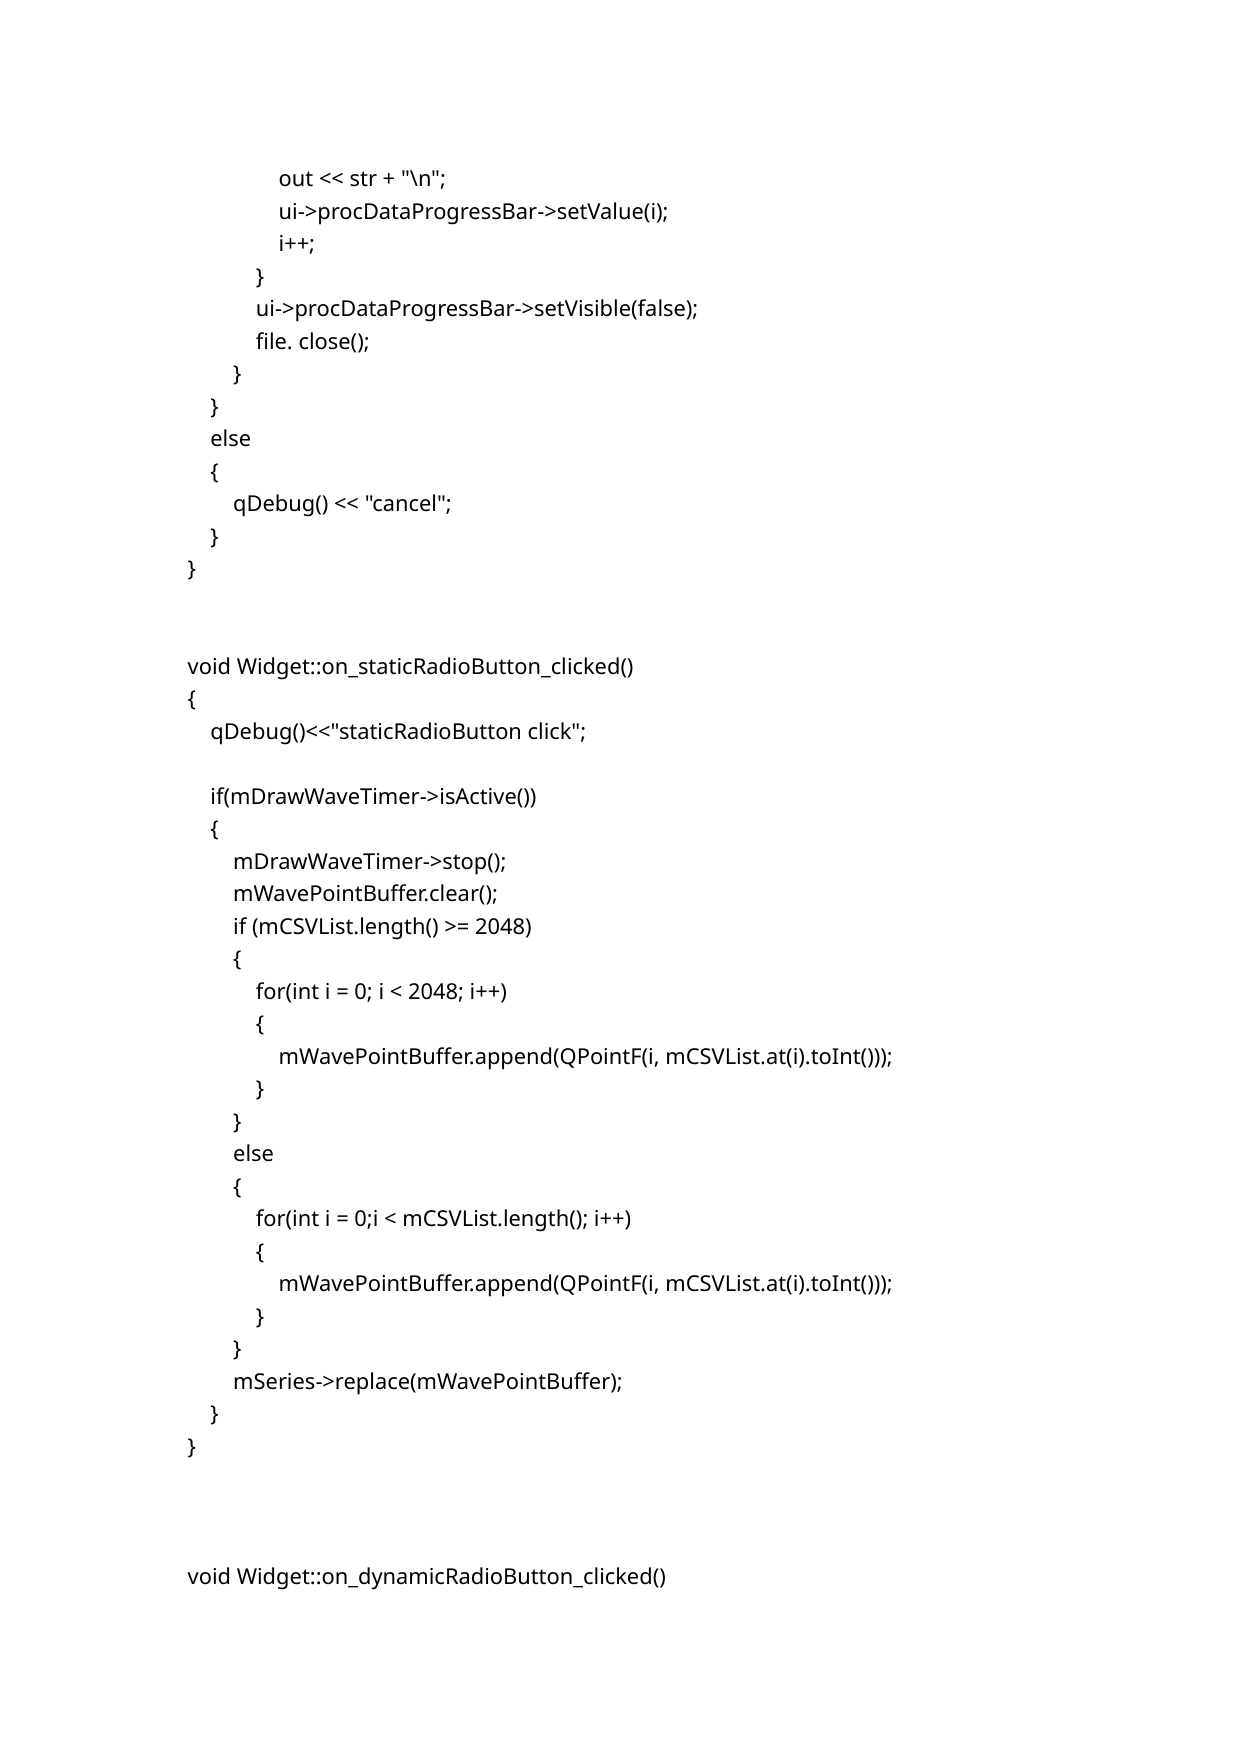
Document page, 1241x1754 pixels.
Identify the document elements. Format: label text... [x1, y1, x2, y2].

text } [187, 519, 1053, 552]
text } [187, 1397, 1053, 1429]
text { [187, 1007, 1053, 1039]
text } [187, 1332, 1053, 1364]
text for(int i = 0;i < mCSVList.length(); i++) [187, 1202, 1053, 1234]
text out << str + "\n"; [187, 162, 1053, 194]
text qDebug()<<"staticRadioButton click"; [187, 714, 1053, 747]
text mWavePointBuffer.append(QPointF(i, mCSVList.at(i).toInt())); [187, 1267, 1053, 1299]
text for(int i = 0; i < 2048; i++) [187, 974, 1053, 1007]
text } [187, 1072, 1053, 1104]
text void Widget::on_dynamicRadioButton_clicked() [187, 1559, 1053, 1592]
text } [187, 259, 1053, 292]
text { [187, 454, 1053, 487]
text { [187, 812, 1053, 844]
text } [187, 1104, 1053, 1137]
text mSeries->replace(mWavePointBuffer); [187, 1364, 1053, 1397]
text mWavePointBuffer.clear(); [187, 877, 1053, 909]
text void Widget::on_staticRadioButton_clicked() [187, 649, 1053, 682]
text i++; [187, 227, 1053, 259]
text mWavePointBuffer.append(QPointF(i, mCSVList.at(i).toInt())); [187, 1039, 1053, 1072]
text if (mCSVList.length() >= 2048) [187, 909, 1053, 942]
text } [187, 357, 1053, 389]
text } [187, 1429, 1053, 1462]
text qDebug() << "cancel"; [187, 487, 1053, 519]
text ui->procDataProgressBar->setValue(i); [187, 194, 1053, 227]
text else [187, 1137, 1053, 1169]
text ui->procDataProgressBar->setVisible(false); [187, 292, 1053, 324]
text { [187, 1169, 1053, 1202]
text { [187, 942, 1053, 974]
text { [187, 1234, 1053, 1267]
text } [187, 1299, 1053, 1332]
text { [187, 682, 1053, 714]
text } [187, 389, 1053, 422]
text file. close(); [187, 324, 1053, 357]
text if(mDrawWaveTimer->isActive()) [187, 779, 1053, 812]
text } [187, 552, 1053, 584]
text else [187, 422, 1053, 454]
text mDrawWaveTimer->stop(); [187, 844, 1053, 877]
